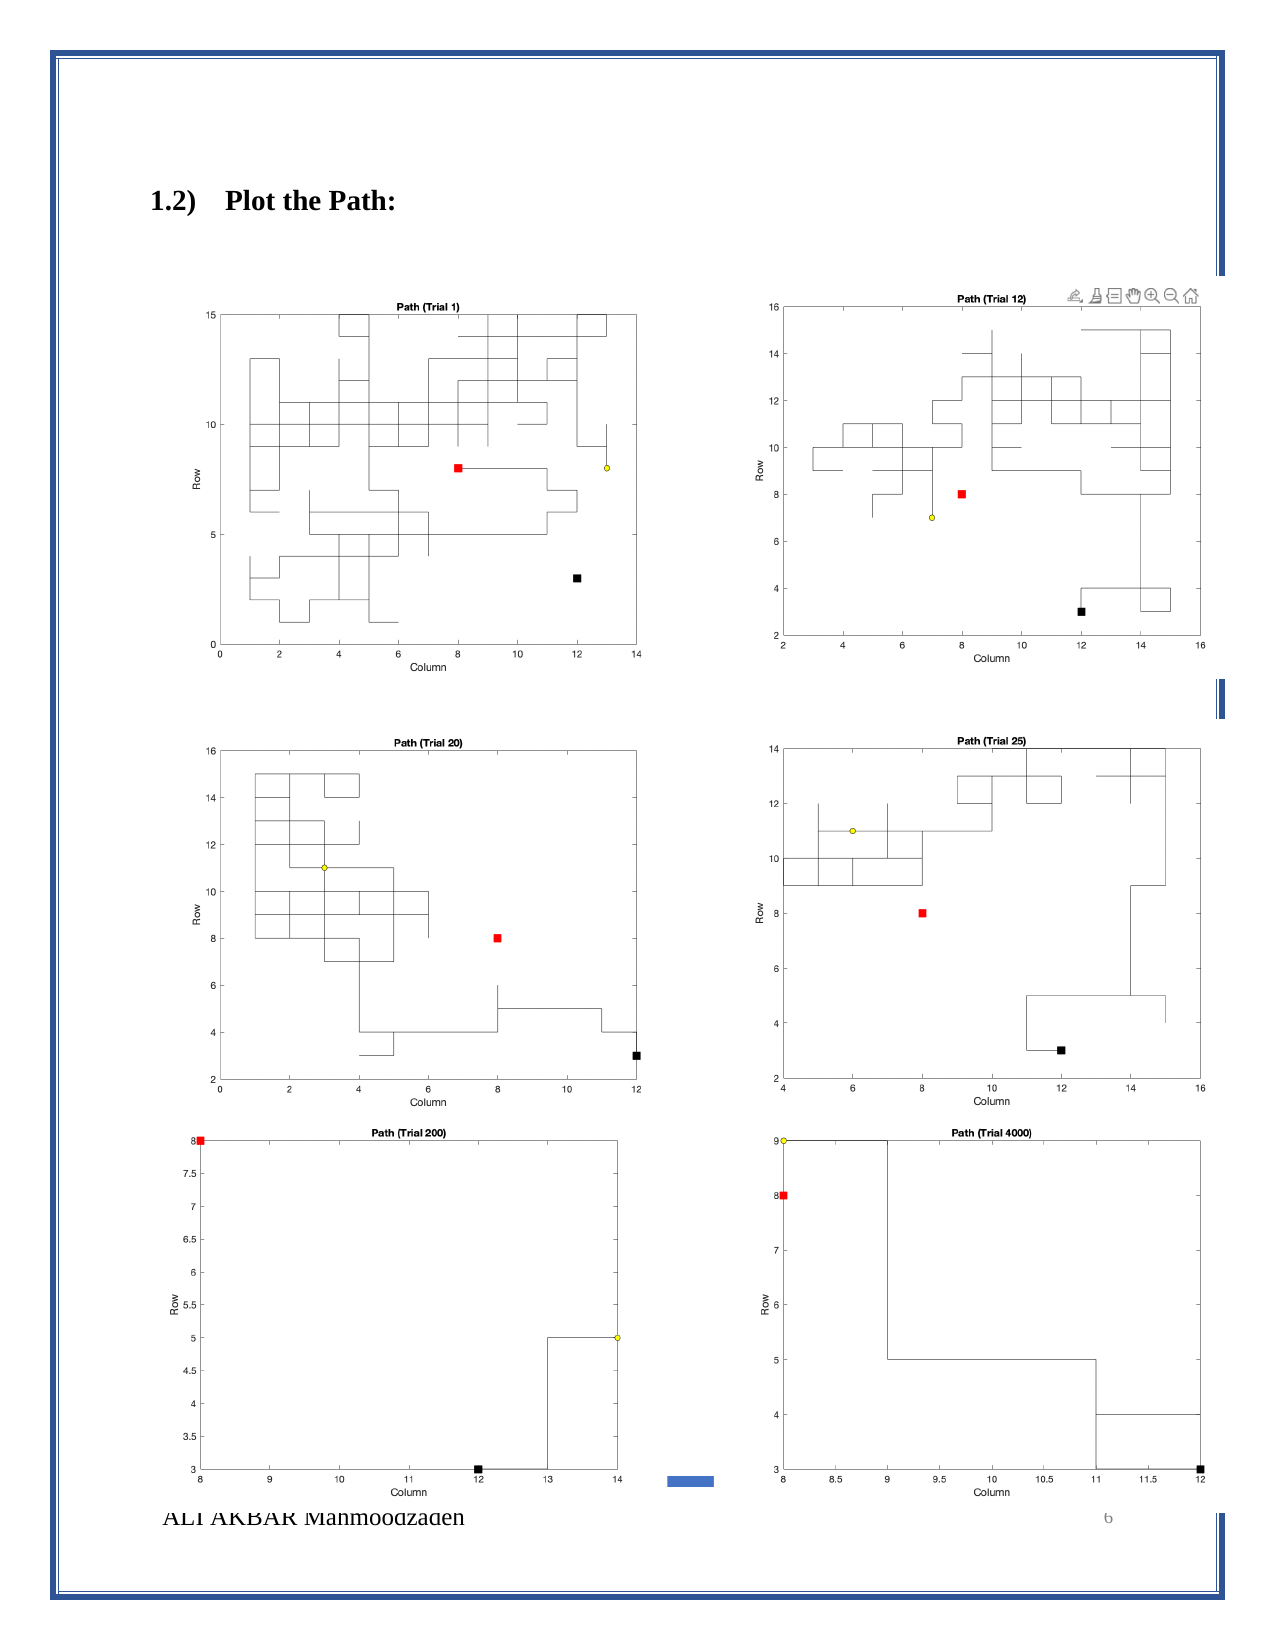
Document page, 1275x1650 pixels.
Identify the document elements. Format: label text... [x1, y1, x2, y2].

picture [713, 276, 1251, 679]
picture [150, 284, 687, 688]
picture [713, 719, 1251, 1513]
picture [130, 720, 687, 1513]
list Plot the Path: [150, 183, 1125, 217]
